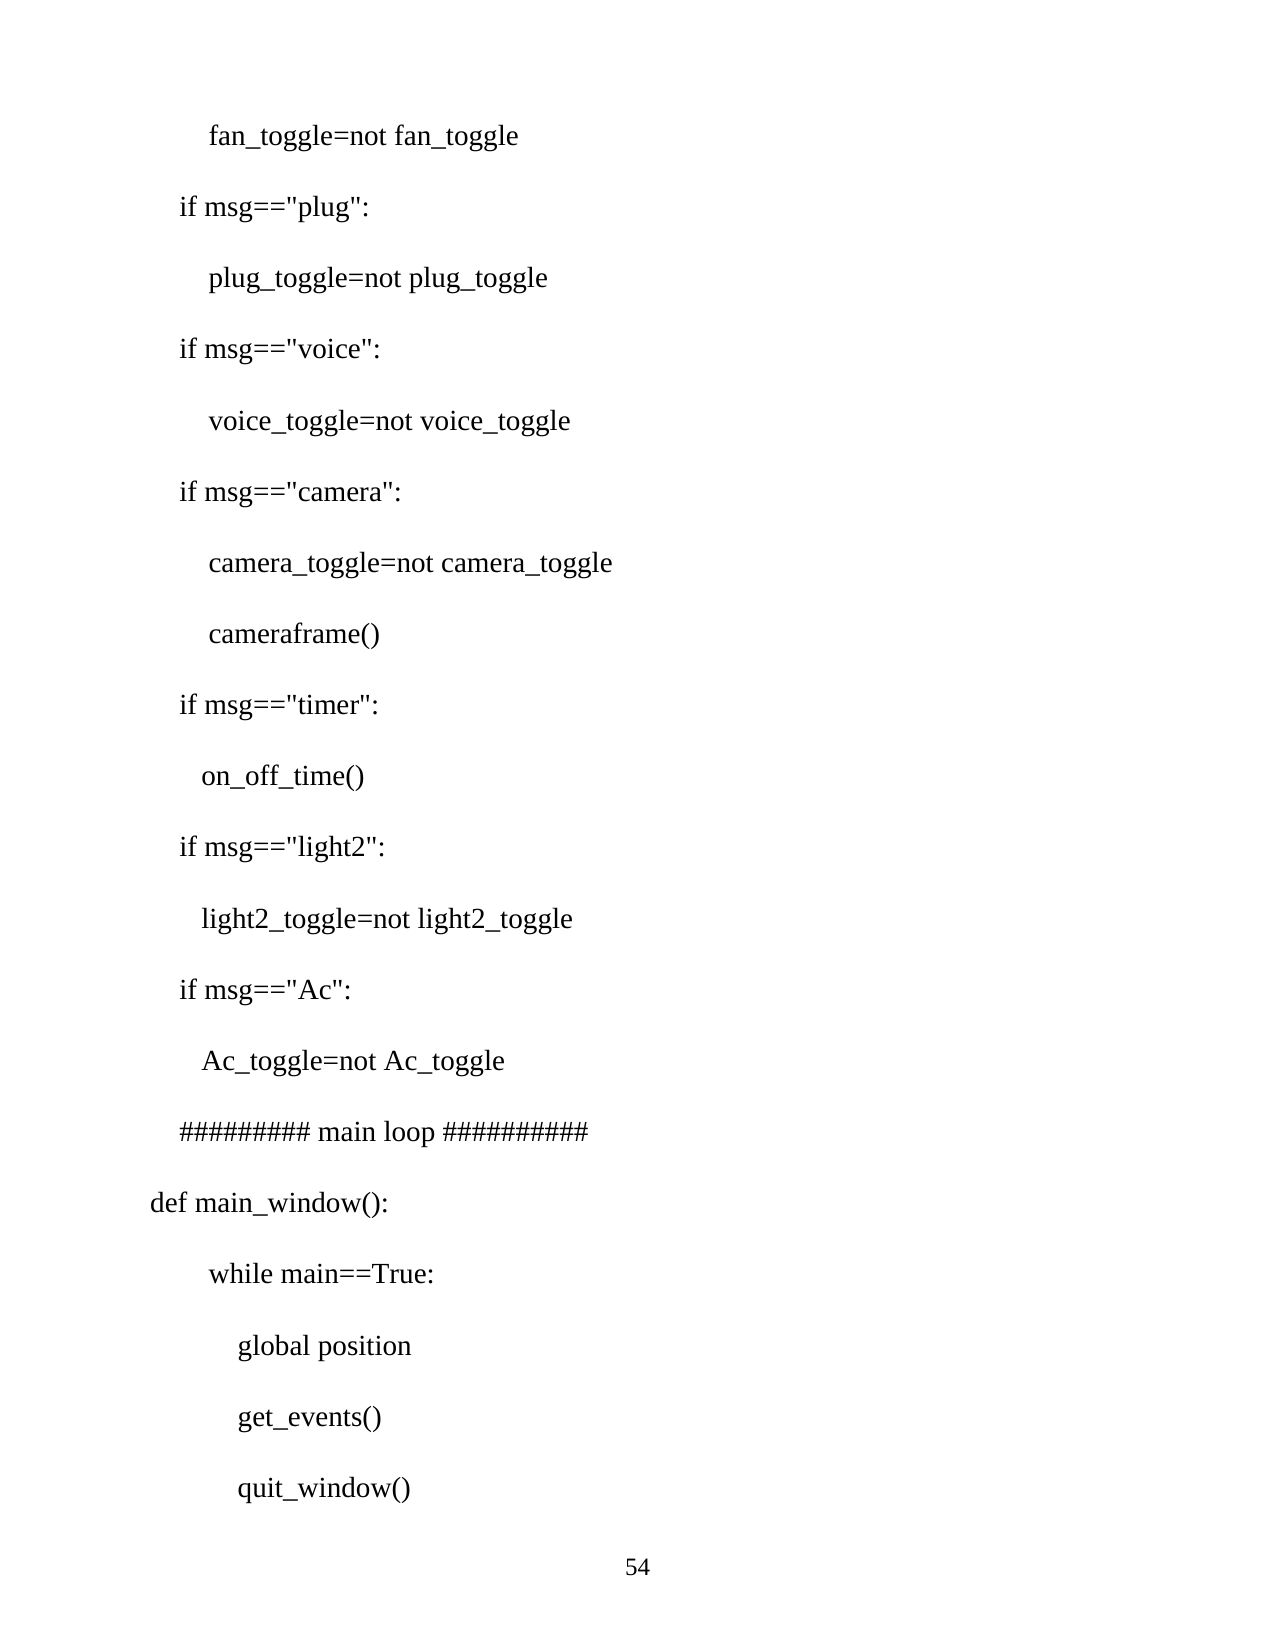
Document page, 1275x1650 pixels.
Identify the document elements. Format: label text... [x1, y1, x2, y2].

text def main_window(): [150, 1185, 1125, 1219]
text quit_window() [150, 1470, 1125, 1503]
text if msg=="plug": [150, 189, 1125, 223]
text cameraframe() [150, 616, 1125, 650]
text plug_toggle=not plug_toggle [150, 260, 1125, 294]
text get_events() [150, 1399, 1125, 1432]
text light2_toggle=not light2_toggle [150, 901, 1125, 934]
text fan_toggle=not fan_toggle [150, 118, 1125, 152]
text global position [150, 1328, 1125, 1361]
text voice_toggle=not voice_toggle [150, 403, 1125, 436]
text if msg=="light2": [150, 829, 1125, 863]
text ######### main loop ########## [150, 1114, 1125, 1148]
text on_off_time() [150, 758, 1125, 792]
text if msg=="timer": [150, 687, 1125, 721]
text if msg=="camera": [150, 474, 1125, 507]
text if msg=="voice": [150, 332, 1125, 365]
text while main==True: [150, 1256, 1125, 1290]
text if msg=="Ac": [150, 972, 1125, 1005]
text camera_toggle=not camera_toggle [150, 545, 1125, 578]
text Ac_toggle=not Ac_toggle [150, 1043, 1125, 1077]
